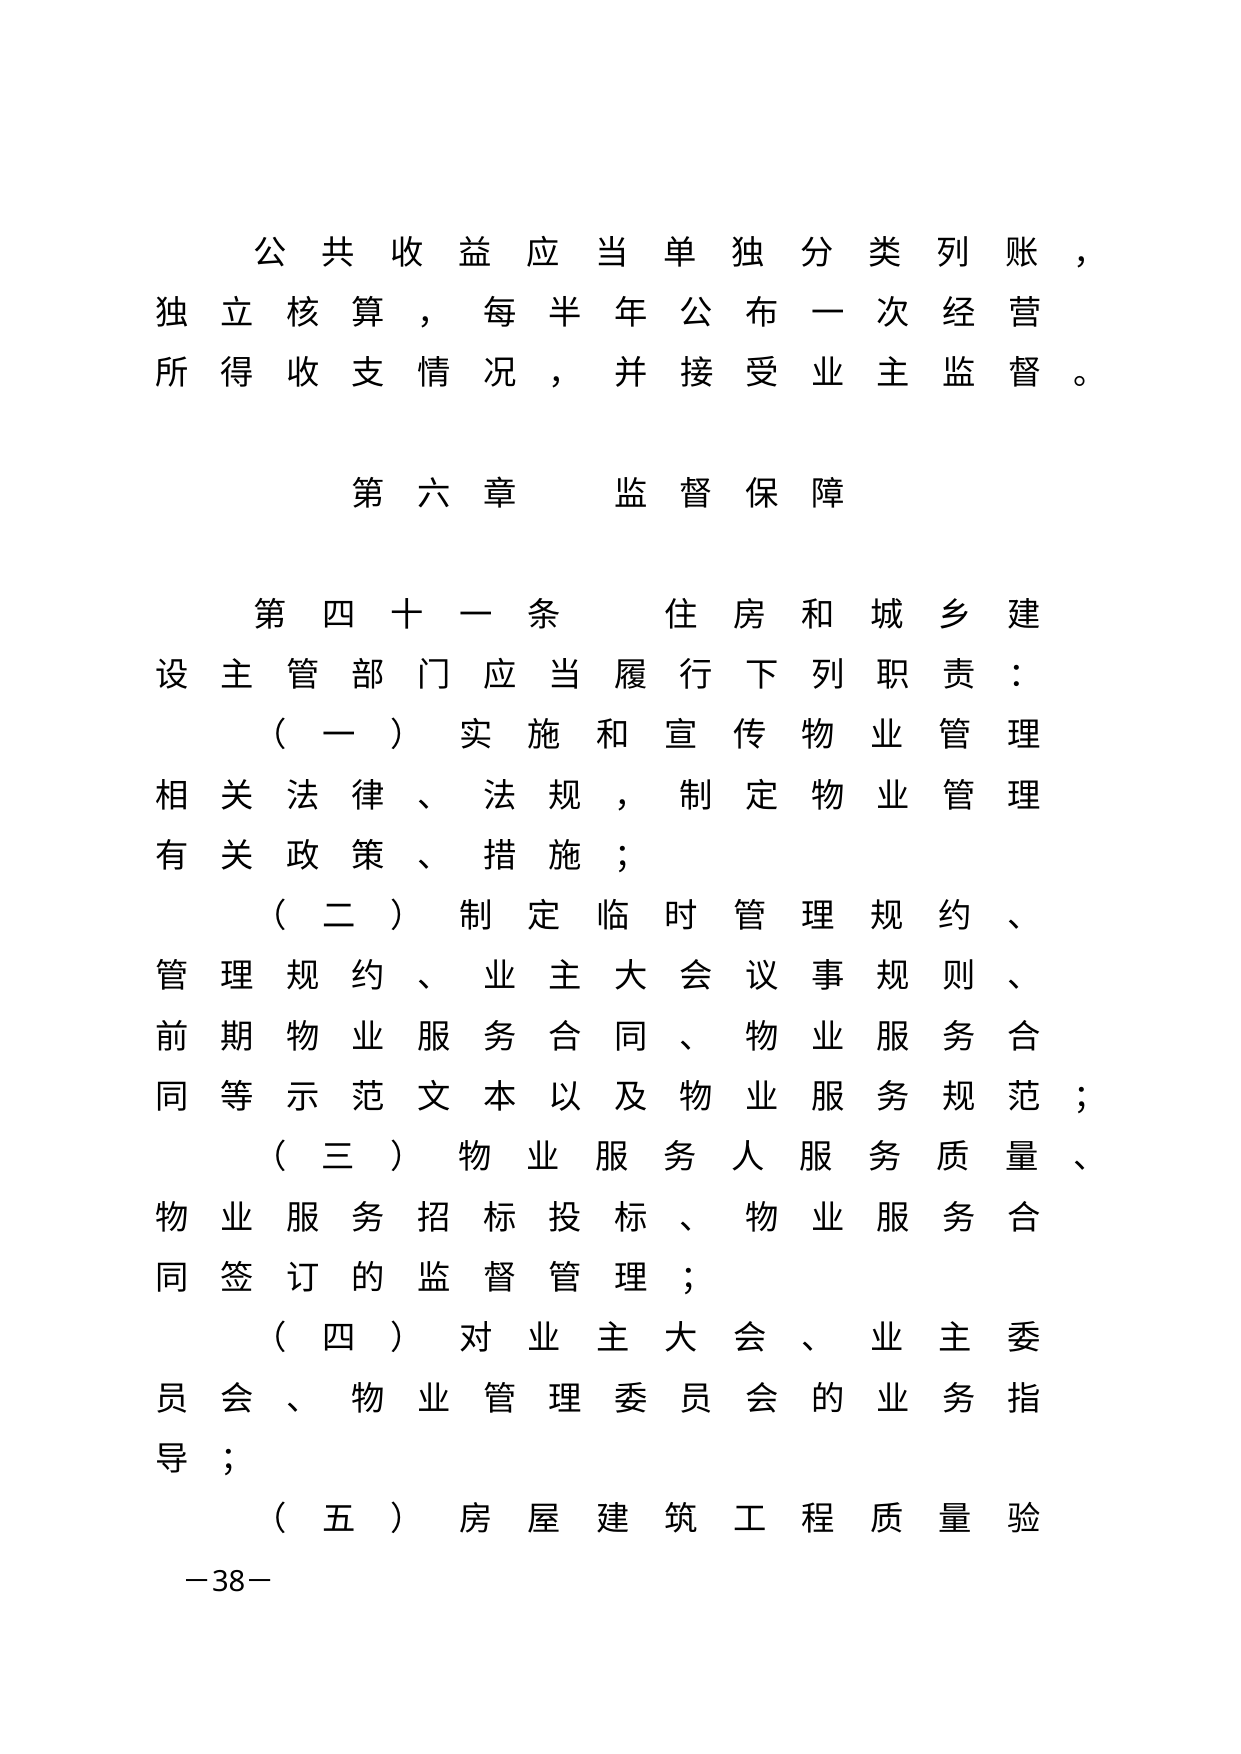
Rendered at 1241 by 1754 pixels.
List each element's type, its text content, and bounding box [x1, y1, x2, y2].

text 第六章 监督保障 [155, 461, 1073, 521]
text （五）房屋建筑工程质量验收，监督建设单位履行保修义务，对住宅专项维修资金、住宅物业质量保修金的交存和使用的监督管理； [155, 1486, 1073, 1546]
text 第四十一条 住房和城乡建设主管部门应当履行下列职责： [155, 581, 1073, 702]
text （四）对业主大会、业主委员会、物业管理委员会的业务指导； [155, 1305, 1073, 1486]
text （一）实施和宣传物业管理相关法律、法规，制定物业管理有关政策、措施； [155, 702, 1073, 883]
text （三）物业服务人服务质量、物业服务招标投标、物业服务合同签订的监督管理； [155, 1124, 1073, 1305]
text （二）制定临时管理规约、管理规约、业主大会议事规则、前期物业服务合同、物业服务合同等示范文本以及物业服务规范； [155, 883, 1073, 1124]
text 公共收益应当单独分类列账，独立核算，每半年公布一次经营所得收支情况，并接受业主监督。 [155, 219, 1073, 400]
